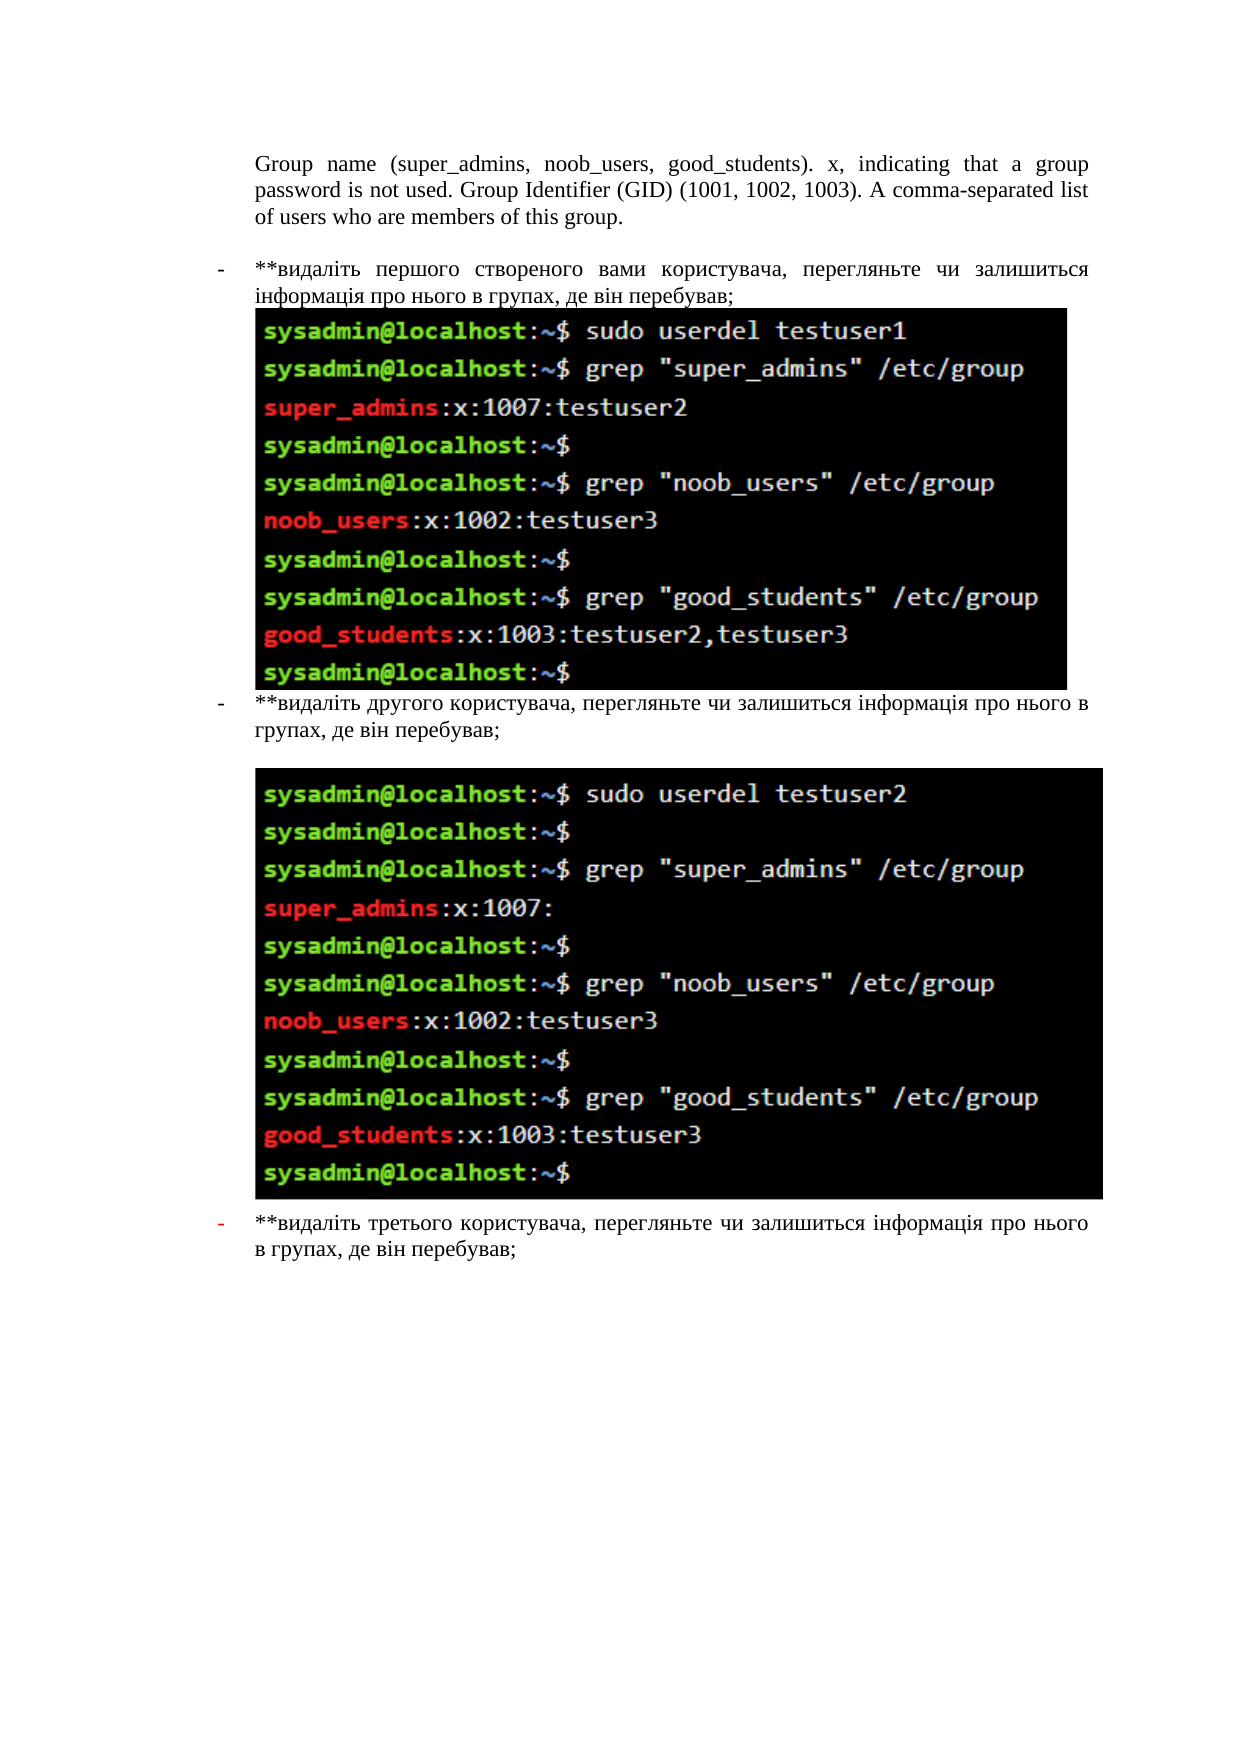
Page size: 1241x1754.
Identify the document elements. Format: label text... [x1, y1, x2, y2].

picture [254, 768, 1103, 1209]
list **видаліть третього користувача, перегляньте чи залишиться інформація про нього в групах, де він перебував; [217, 1209, 1090, 1262]
text Group name (super_admins, noob_users, good_students). x, indicating that a group password is not used. Group Identifier (GID) (1001, 1002, 1003). A comma-separated list of users who are members of this group. [254, 150, 1090, 229]
list **видаліть другого користувача, перегляньте чи залишиться інформація про нього в групах, де він перебував; [217, 689, 1090, 742]
list **видаліть першого створеного вами користувача, перегляньте чи залишиться інформація про нього в групах, де він перебував; [217, 255, 1090, 308]
picture [254, 308, 1068, 690]
